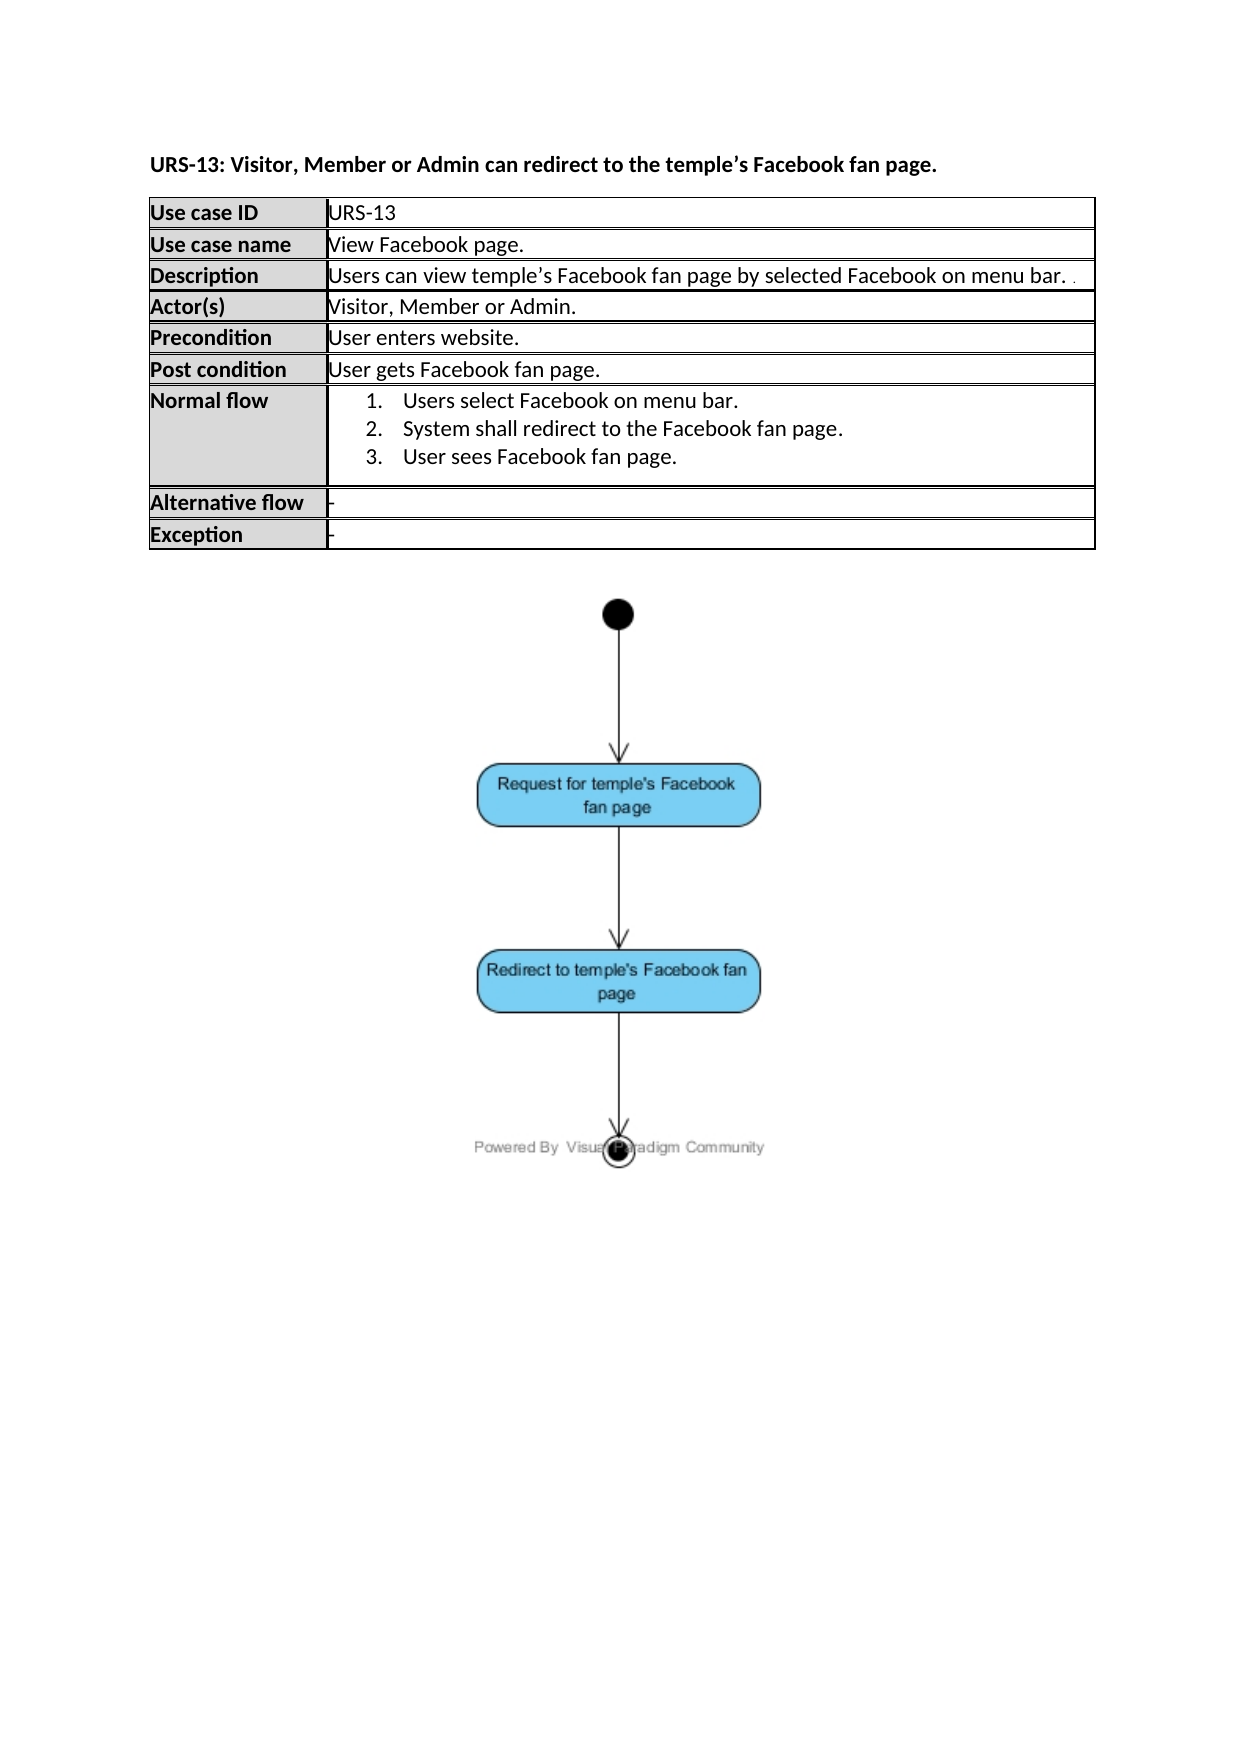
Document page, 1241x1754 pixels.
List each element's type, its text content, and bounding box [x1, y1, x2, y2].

table_cell Use case name [150, 230, 326, 258]
table_cell Users can view temple’s Facebook fan page by selected Facebook on menu bar. . [329, 261, 1094, 289]
table_cell View Facebook page. [329, 230, 1094, 258]
table_cell Exception [150, 520, 326, 548]
table_header Use case ID [150, 198, 326, 226]
table_cell Post condition [150, 355, 326, 383]
table_cell Normal flow [150, 386, 326, 485]
table_cell User enters website. [329, 324, 1094, 351]
table_cell Actor(s) [150, 292, 326, 320]
table_cell User gets Facebook fan page. [329, 355, 1094, 383]
picture [474, 596, 766, 1173]
table_cell Alternative flow [150, 489, 326, 517]
table_cell Users select Facebook on menu bar. System shall redirect to the Facebook fan page. User sees Facebook fan page. [329, 386, 1094, 485]
table_cell Precondition [150, 324, 326, 351]
table_cell Description [150, 261, 326, 289]
table_header URS-13 [329, 198, 1094, 226]
table_cell Visitor, Member or Admin. [329, 292, 1094, 320]
table_cell - [329, 489, 1094, 517]
text URS-13: Visitor, Member or Admin can redirect to the temple’s Facebook fan page. [150, 150, 1090, 178]
table_cell - [329, 520, 1094, 548]
